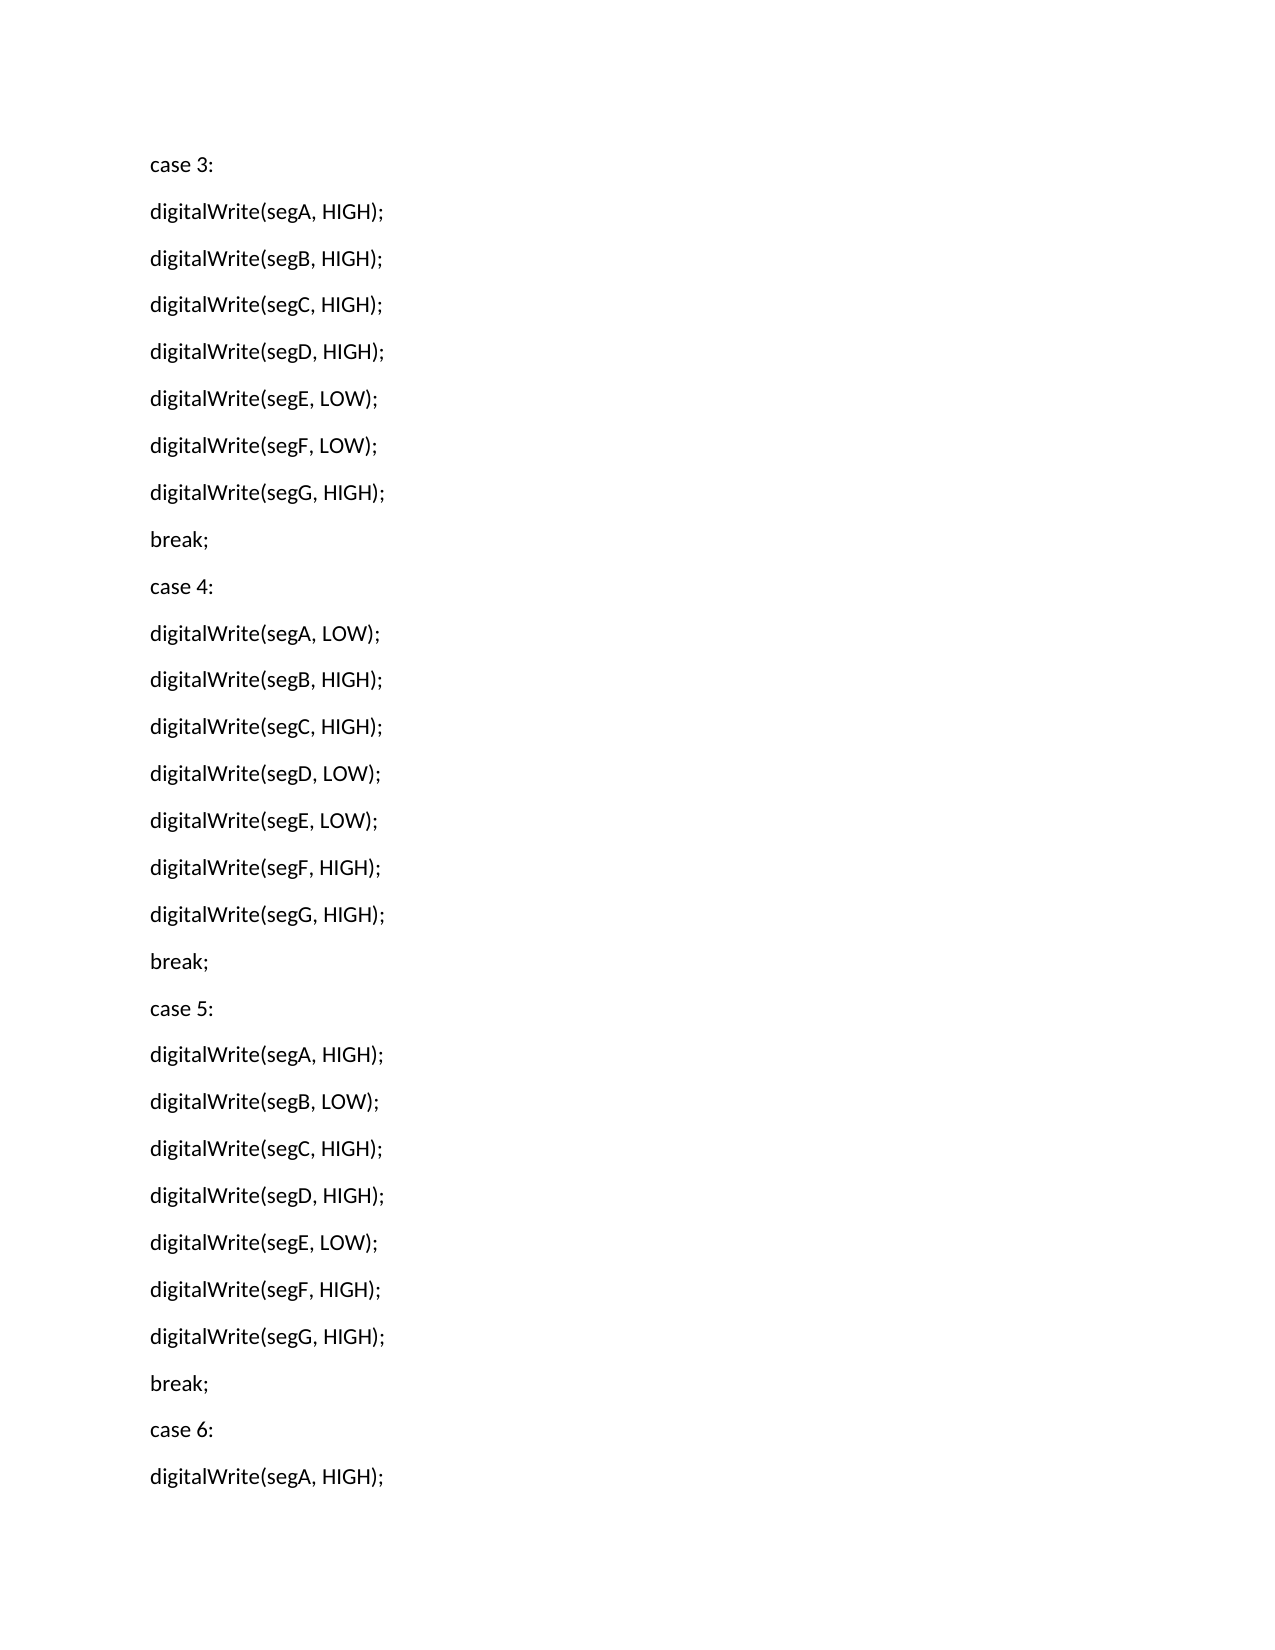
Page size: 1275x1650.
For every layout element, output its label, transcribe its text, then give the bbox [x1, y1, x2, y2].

text case 6: [150, 1416, 1125, 1444]
text digitalWrite(segF, LOW); [150, 431, 1125, 459]
text digitalWrite(segB, HIGH); [150, 666, 1125, 694]
text digitalWrite(segE, LOW); [150, 384, 1125, 412]
text case 4: [150, 572, 1125, 600]
text digitalWrite(segE, LOW); [150, 1228, 1125, 1256]
text case 5: [150, 994, 1125, 1022]
text digitalWrite(segC, HIGH); [150, 712, 1125, 741]
text digitalWrite(segC, HIGH); [150, 1134, 1125, 1162]
text break; [150, 1369, 1125, 1397]
text digitalWrite(segG, HIGH); [150, 478, 1125, 506]
text case 3: [150, 150, 1125, 178]
text digitalWrite(segE, LOW); [150, 806, 1125, 834]
text digitalWrite(segD, HIGH); [150, 337, 1125, 366]
text digitalWrite(segD, LOW); [150, 759, 1125, 787]
text digitalWrite(segG, HIGH); [150, 1322, 1125, 1350]
text digitalWrite(segD, HIGH); [150, 1181, 1125, 1209]
text digitalWrite(segF, HIGH); [150, 853, 1125, 881]
text digitalWrite(segA, LOW); [150, 619, 1125, 647]
text break; [150, 947, 1125, 975]
text digitalWrite(segG, HIGH); [150, 900, 1125, 928]
text digitalWrite(segA, HIGH); [150, 1041, 1125, 1069]
text digitalWrite(segB, LOW); [150, 1087, 1125, 1116]
text digitalWrite(segA, HIGH); [150, 197, 1125, 225]
text digitalWrite(segA, HIGH); [150, 1462, 1125, 1491]
text break; [150, 525, 1125, 553]
text digitalWrite(segF, HIGH); [150, 1275, 1125, 1303]
text digitalWrite(segB, HIGH); [150, 244, 1125, 272]
text digitalWrite(segC, HIGH); [150, 291, 1125, 319]
